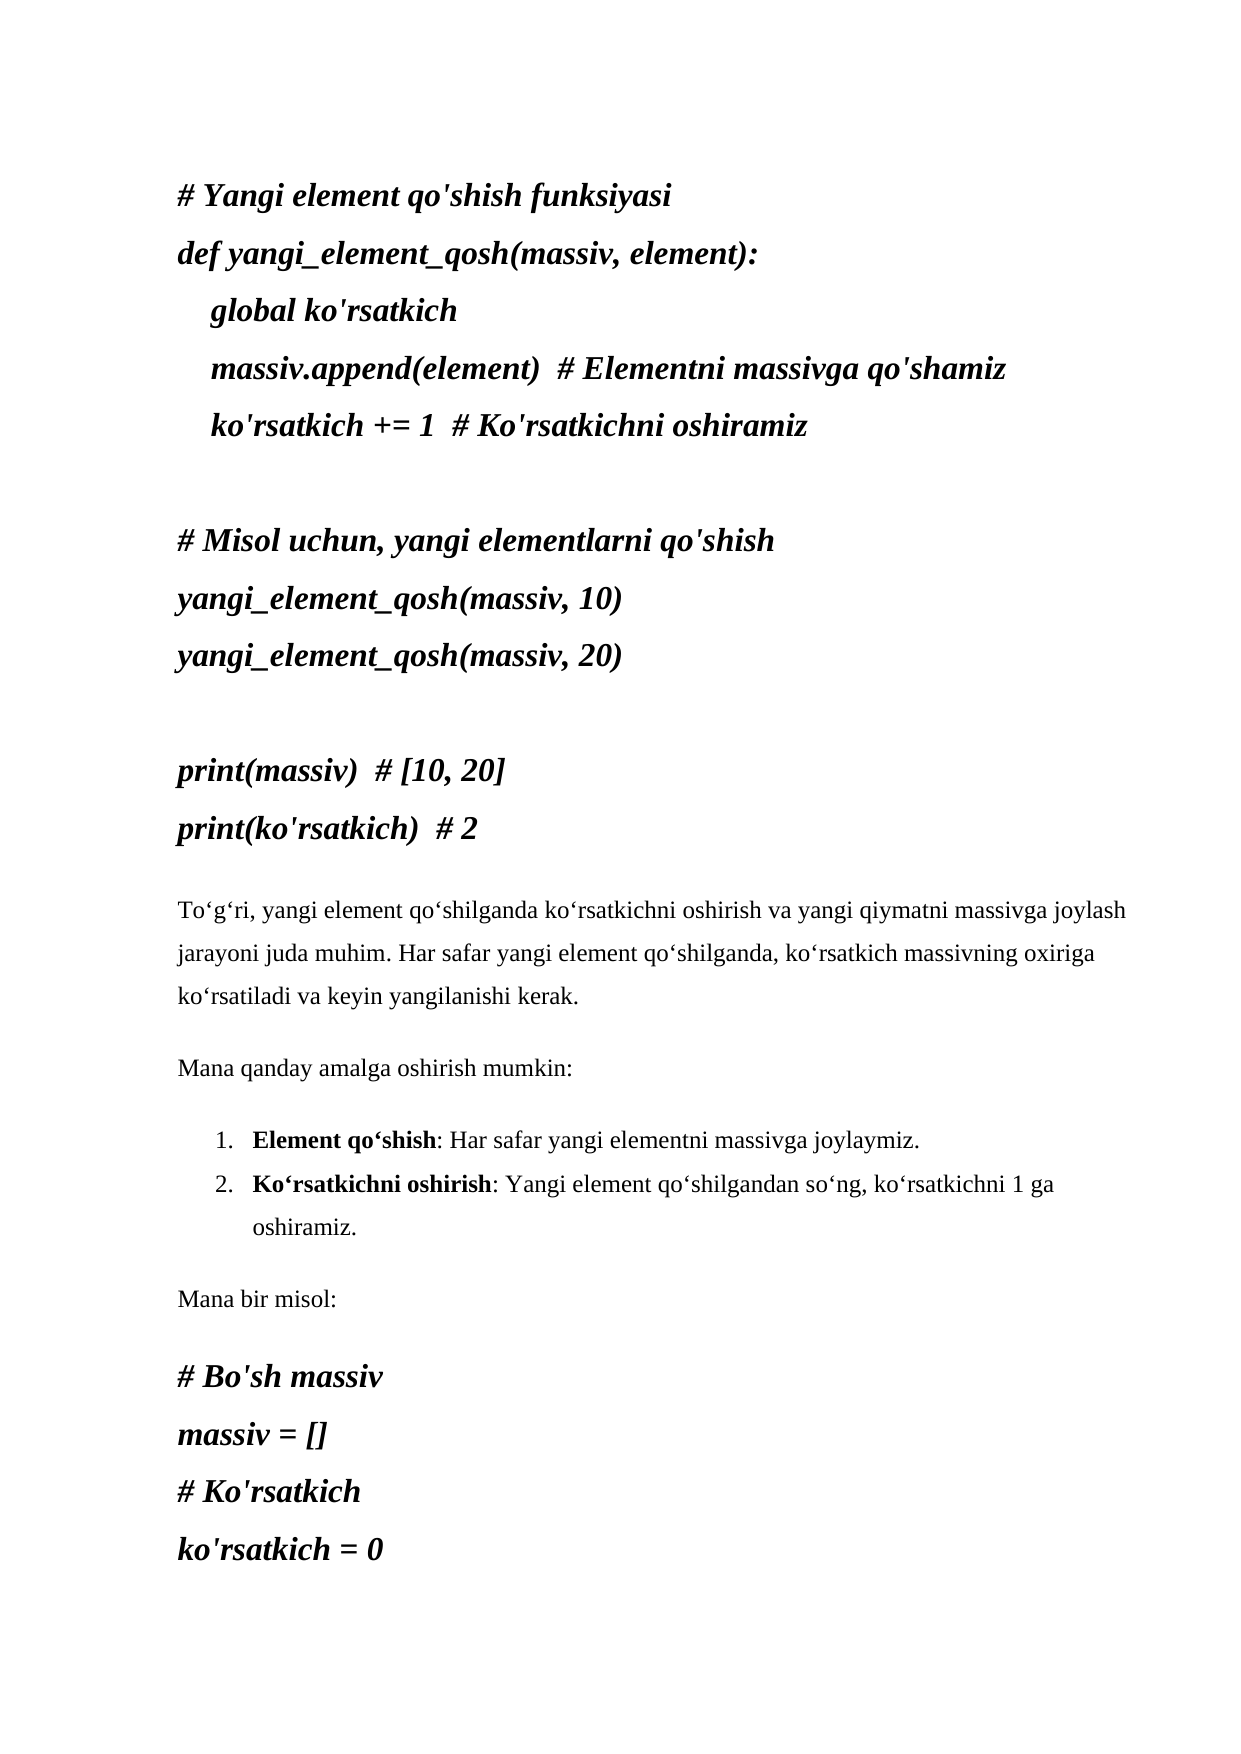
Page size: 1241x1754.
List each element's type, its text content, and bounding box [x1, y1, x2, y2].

text print(massiv) # [10, 20] [177, 751, 1152, 789]
text # Yangi element qo'shish funksiyasi [177, 176, 1152, 214]
list Ko‘rsatkichni oshirish: Yangi element qo‘shilgandan so‘ng, ko‘rsatkichni 1 ga oshiramiz. [215, 1169, 1152, 1241]
text global ko'rsatkich [177, 291, 1152, 329]
text Mana qanday amalga oshirish mumkin: [177, 1053, 1152, 1082]
text Mana bir misol: [177, 1284, 1152, 1313]
list Element qo‘shish: Har safar yangi elementni massivga joylaymiz. [215, 1126, 1152, 1154]
text def yangi_element_qosh(massiv, element): [177, 233, 1152, 271]
text yangi_element_qosh(massiv, 10) [177, 578, 1152, 616]
text yangi_element_qosh(massiv, 20) [177, 636, 1152, 674]
text # Misol uchun, yangi elementlarni qo'shish [177, 521, 1152, 559]
text ko'rsatkich = 0 [177, 1529, 1152, 1567]
text print(ko'rsatkich) # 2 [177, 808, 1152, 846]
text massiv.append(element) # Elementni massivga qo'shamiz [177, 348, 1152, 386]
text massiv = [] [177, 1414, 1152, 1452]
text ko'rsatkich += 1 # Ko'rsatkichni oshiramiz [177, 406, 1152, 444]
text # Ko'rsatkich [177, 1471, 1152, 1510]
text # Bo'sh massiv [177, 1356, 1152, 1395]
text To‘g‘ri, yangi element qo‘shilganda ko‘rsatkichni oshirish va yangi qiymatni massivga joylash jarayoni juda muhim. Har safar yangi element qo‘shilganda, ko‘rsatkich massivning oxiriga ko‘rsatiladi va keyin yangilanishi kerak. [177, 895, 1152, 1010]
